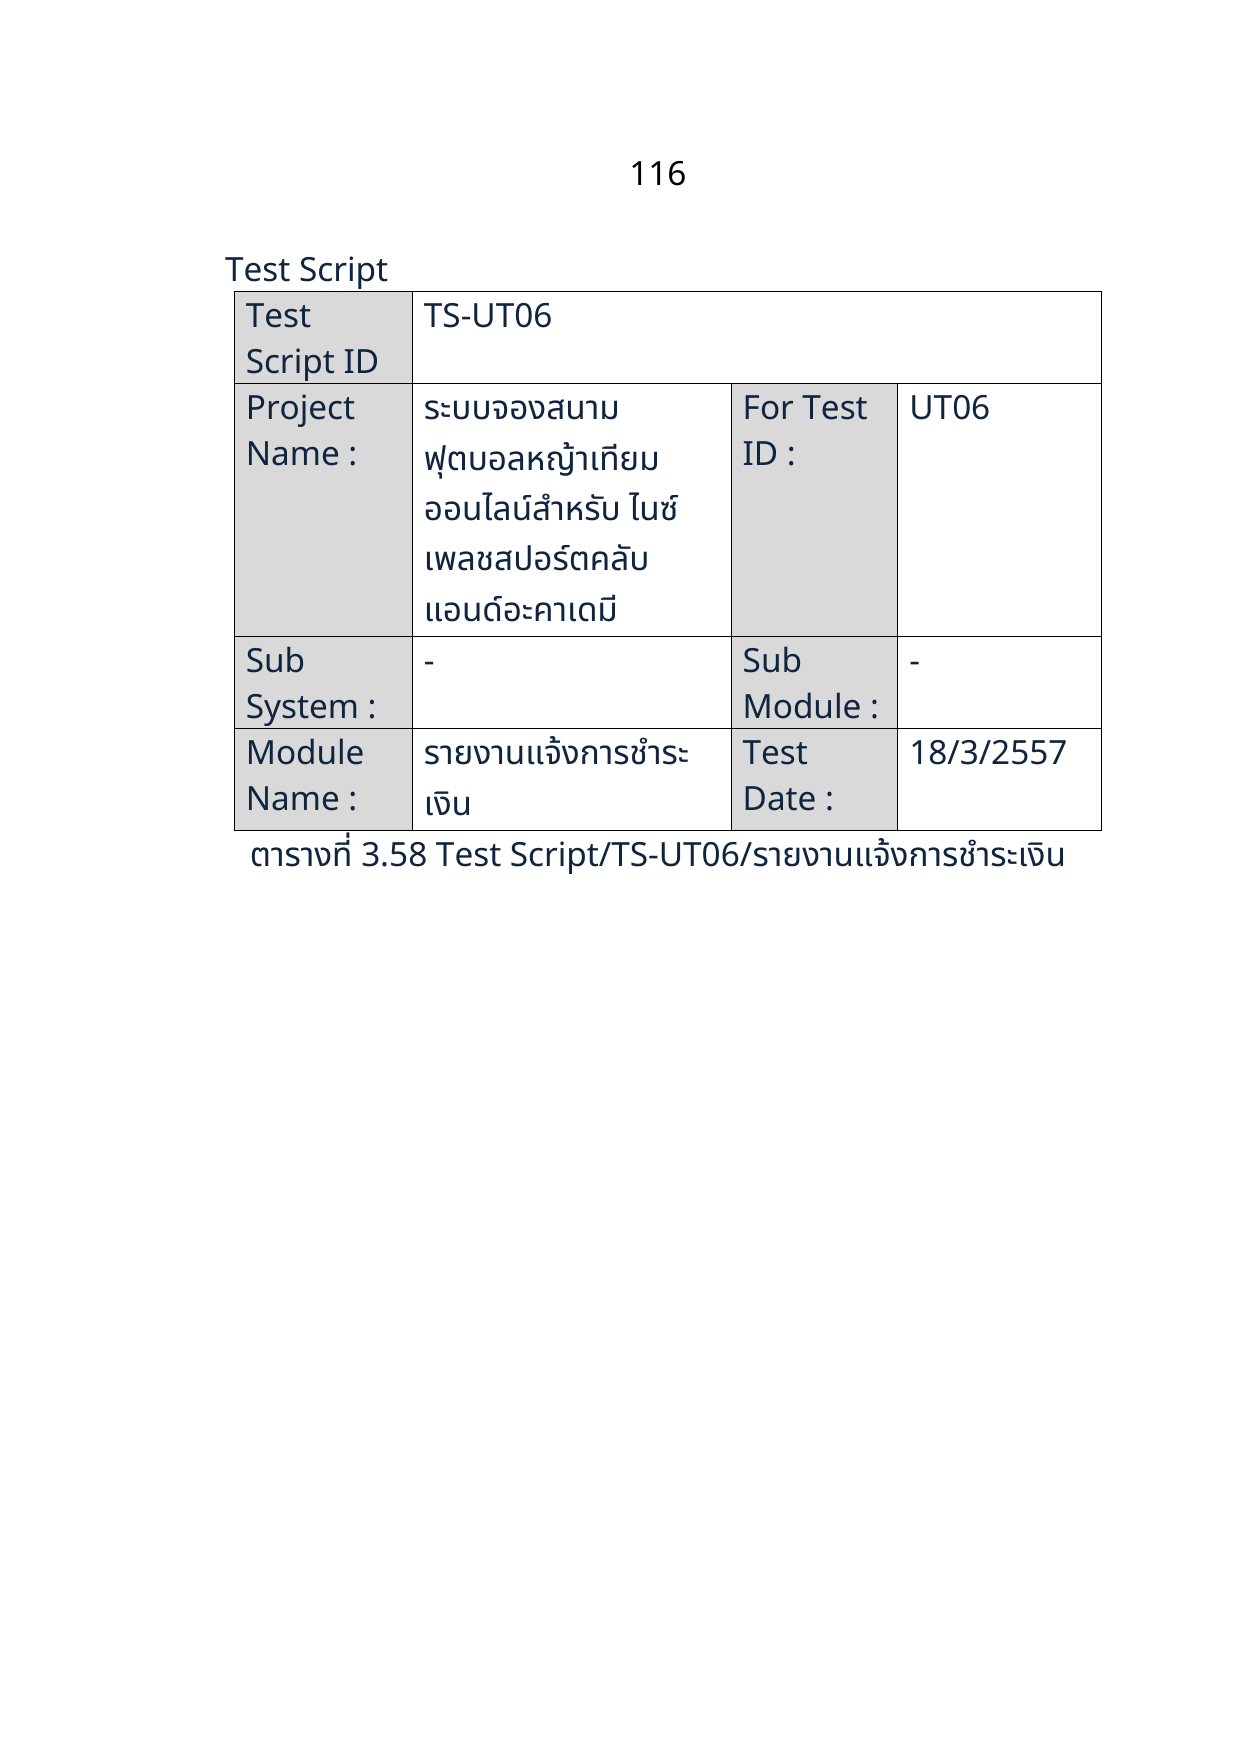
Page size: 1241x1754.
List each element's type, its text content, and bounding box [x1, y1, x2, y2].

table_cell 18/3/2557 [898, 729, 1101, 830]
text Test Script [225, 246, 1090, 291]
table_cell Module Name : [235, 729, 412, 830]
table_cell Sub Module : [732, 637, 897, 728]
table_cell Project Name : [235, 384, 412, 636]
table_cell UT06 [898, 384, 1101, 636]
table_cell Test Date : [732, 729, 897, 830]
table_header TS-UT06 [413, 292, 1101, 383]
table_cell - [413, 637, 731, 728]
table_cell ระบบจองสนามฟุตบอลหญ้าเทียมออนไลน์สำหรับ ไนซ์เพลชสปอร์ตคลับแอนด์อะคาเดมี [413, 384, 731, 636]
table_cell For Test ID : [732, 384, 897, 636]
table_cell รายงานแจ้งการชำระเงิน [413, 729, 731, 830]
table_header Test Script ID [235, 292, 412, 383]
table_cell Sub System : [235, 637, 412, 728]
text ตารางที่ 3.58 Test Script/TS-UT06/รายงานแจ้งการชำระเงิน [225, 831, 1090, 882]
table_cell - [898, 637, 1101, 728]
